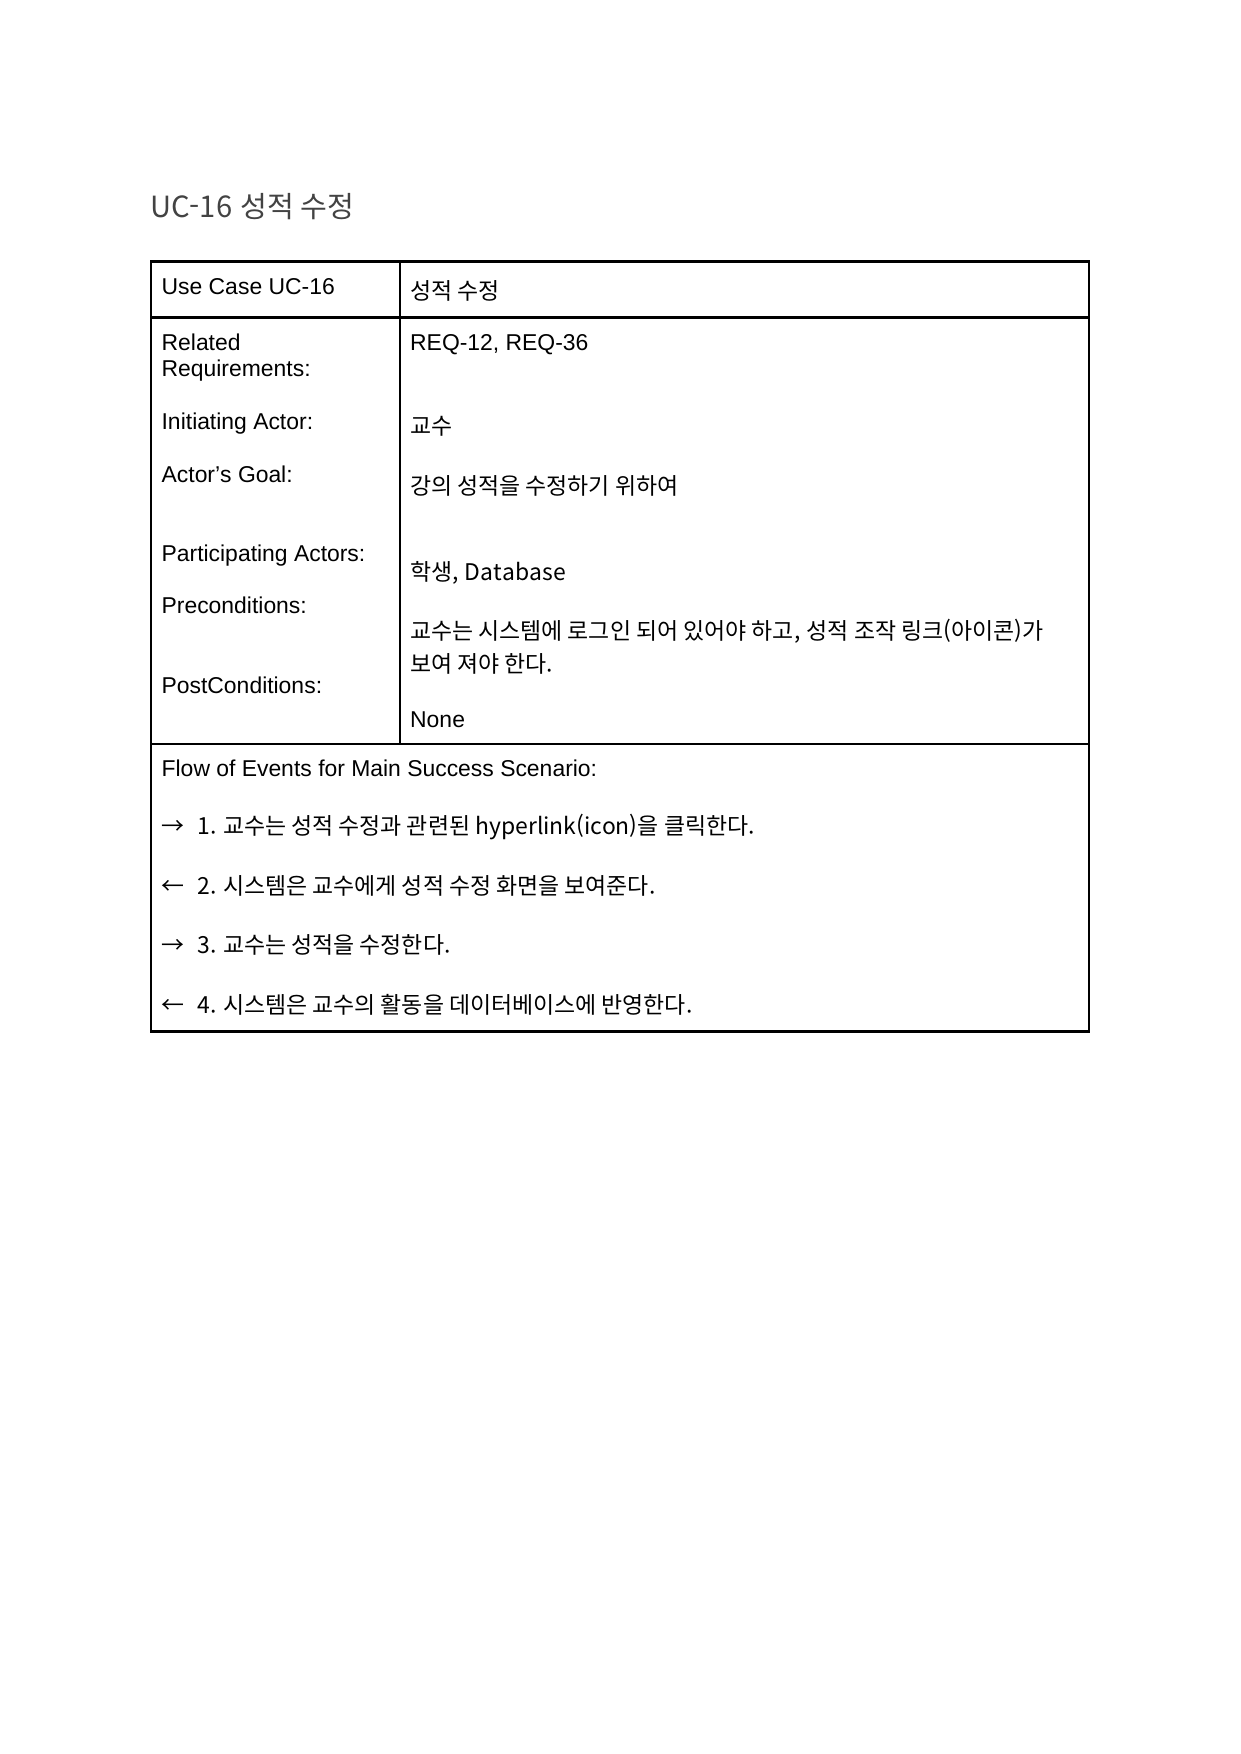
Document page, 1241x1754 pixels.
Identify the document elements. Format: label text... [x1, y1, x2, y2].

subtitle UC-16 성적 수정 [150, 183, 1090, 226]
table_cell REQ-12, REQ-36 교수 강의 성적을 수정하기 위하여 학생, Database 교수는 시스템에 로그인 되어 있어야 하고, 성적 조작 링크(아이콘)가 보여 져야 한다. None [401, 319, 1088, 743]
table_header 성적 수정 [401, 263, 1088, 316]
table_header Use Case UC-16 [152, 263, 399, 316]
table_cell Flow of Events for Main Success Scenario: → 1. 교수는 성적 수정과 관련된 hyperlink(icon)을 클릭한다. ← 2. 시스템은 교수에게 성적 수정 화면을 보여준다. → 3. 교수는 성적을 수정한다. ← 4. 시스템은 교수의 활동을 데이터베이스에 반영한다. [152, 745, 1088, 1030]
table_cell Related Requirements: Initiating Actor: Actor’s Goal: Participating Actors: Preconditions: PostConditions: [152, 319, 399, 743]
